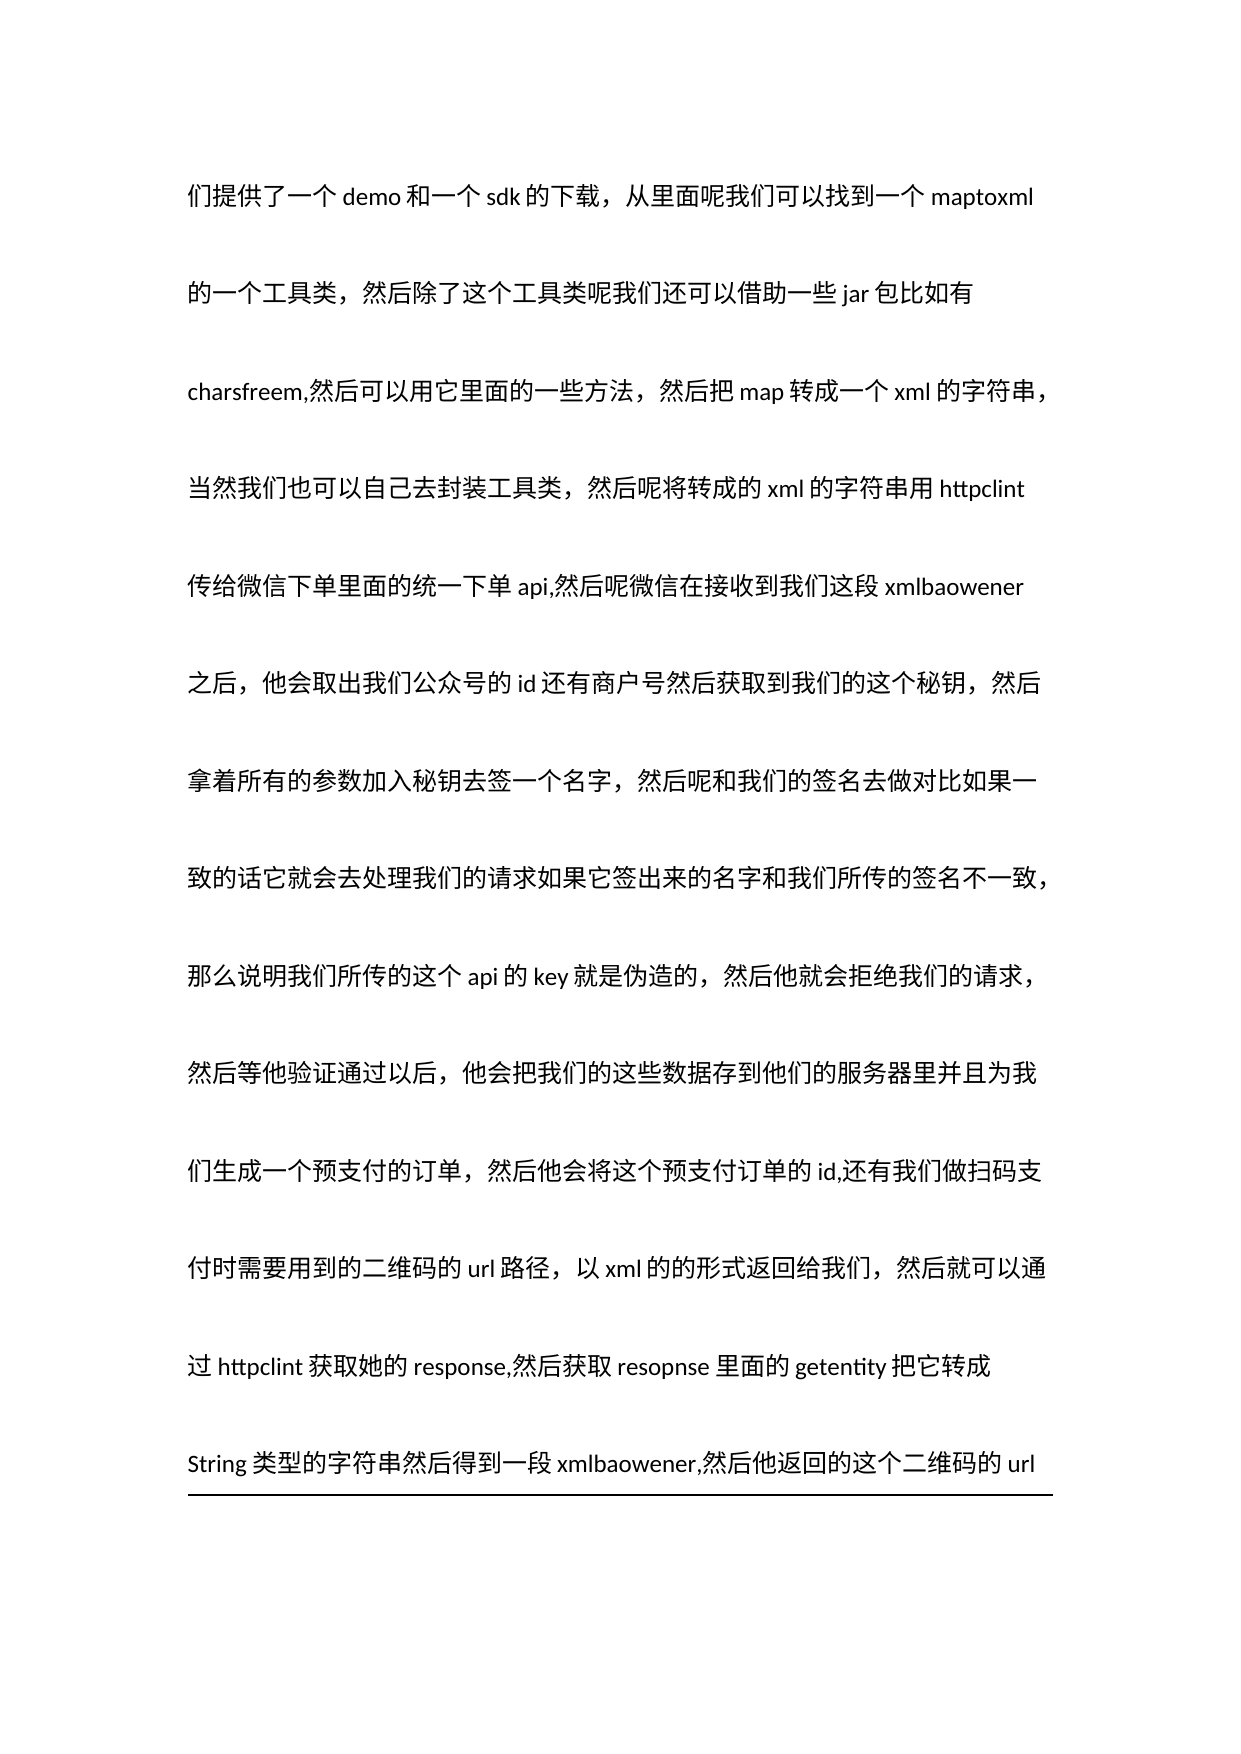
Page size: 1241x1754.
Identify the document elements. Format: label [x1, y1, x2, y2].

list [187, 162, 1053, 1496]
